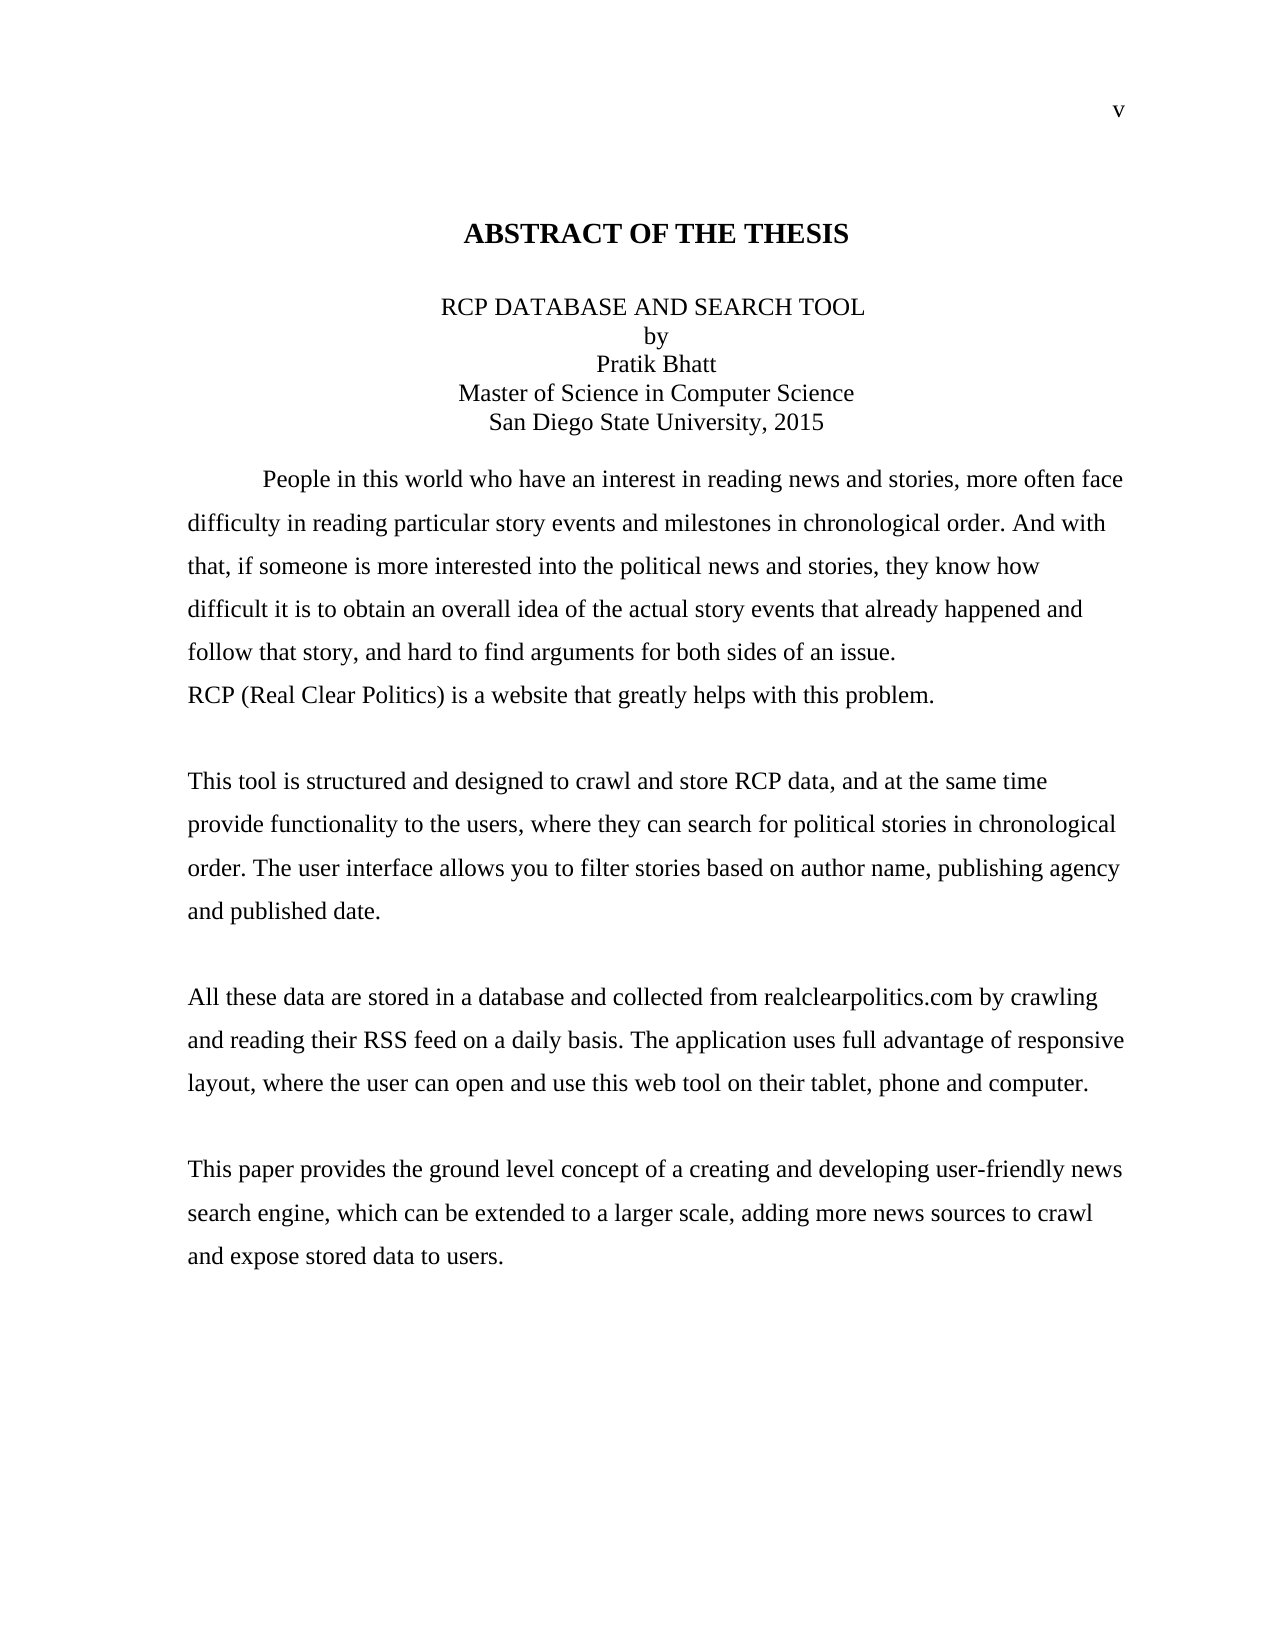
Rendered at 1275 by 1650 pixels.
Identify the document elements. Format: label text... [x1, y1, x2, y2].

text Pratik Bhatt [319, 349, 993, 378]
text San Diego State University, 2015 [319, 407, 993, 436]
text RCP DATABASE AND SEARCH TOOL [319, 292, 993, 321]
text RCP (Real Clear Politics) is a website that greatly helps with this problem. [187, 680, 1125, 709]
text All these data are stored in a database and collected from realclearpolitics.com by crawling and reading their RSS feed on a daily basis. The application uses full advantage of responsive layout, where the user can open and use this web tool on their tablet, phone and computer. [187, 982, 1125, 1097]
text This tool is structured and designed to crawl and store RCP data, and at the same time provide functionality to the users, where they can search for political stories in chronological order. The user interface allows you to filter stories based on author name, publishing agency and published date. [187, 766, 1125, 924]
text People in this world who have an interest in reading news and stories, more often face difficulty in reading particular story events and milestones in chronological order. And with that, if someone is more interested into the political news and stories, they know how difficult it is to obtain an overall idea of the actual story events that already happened and follow that story, and hard to find arguments for both sides of an issue. [187, 464, 1125, 666]
text Master of Science in Computer Science [319, 378, 993, 407]
title ABSTRACT OF THE THESIS [319, 217, 993, 250]
text by [319, 321, 993, 349]
text This paper provides the ground level concept of a creating and developing user-friendly news search engine, which can be extended to a larger scale, adding more news sources to crawl and expose stored data to users. [187, 1154, 1125, 1269]
